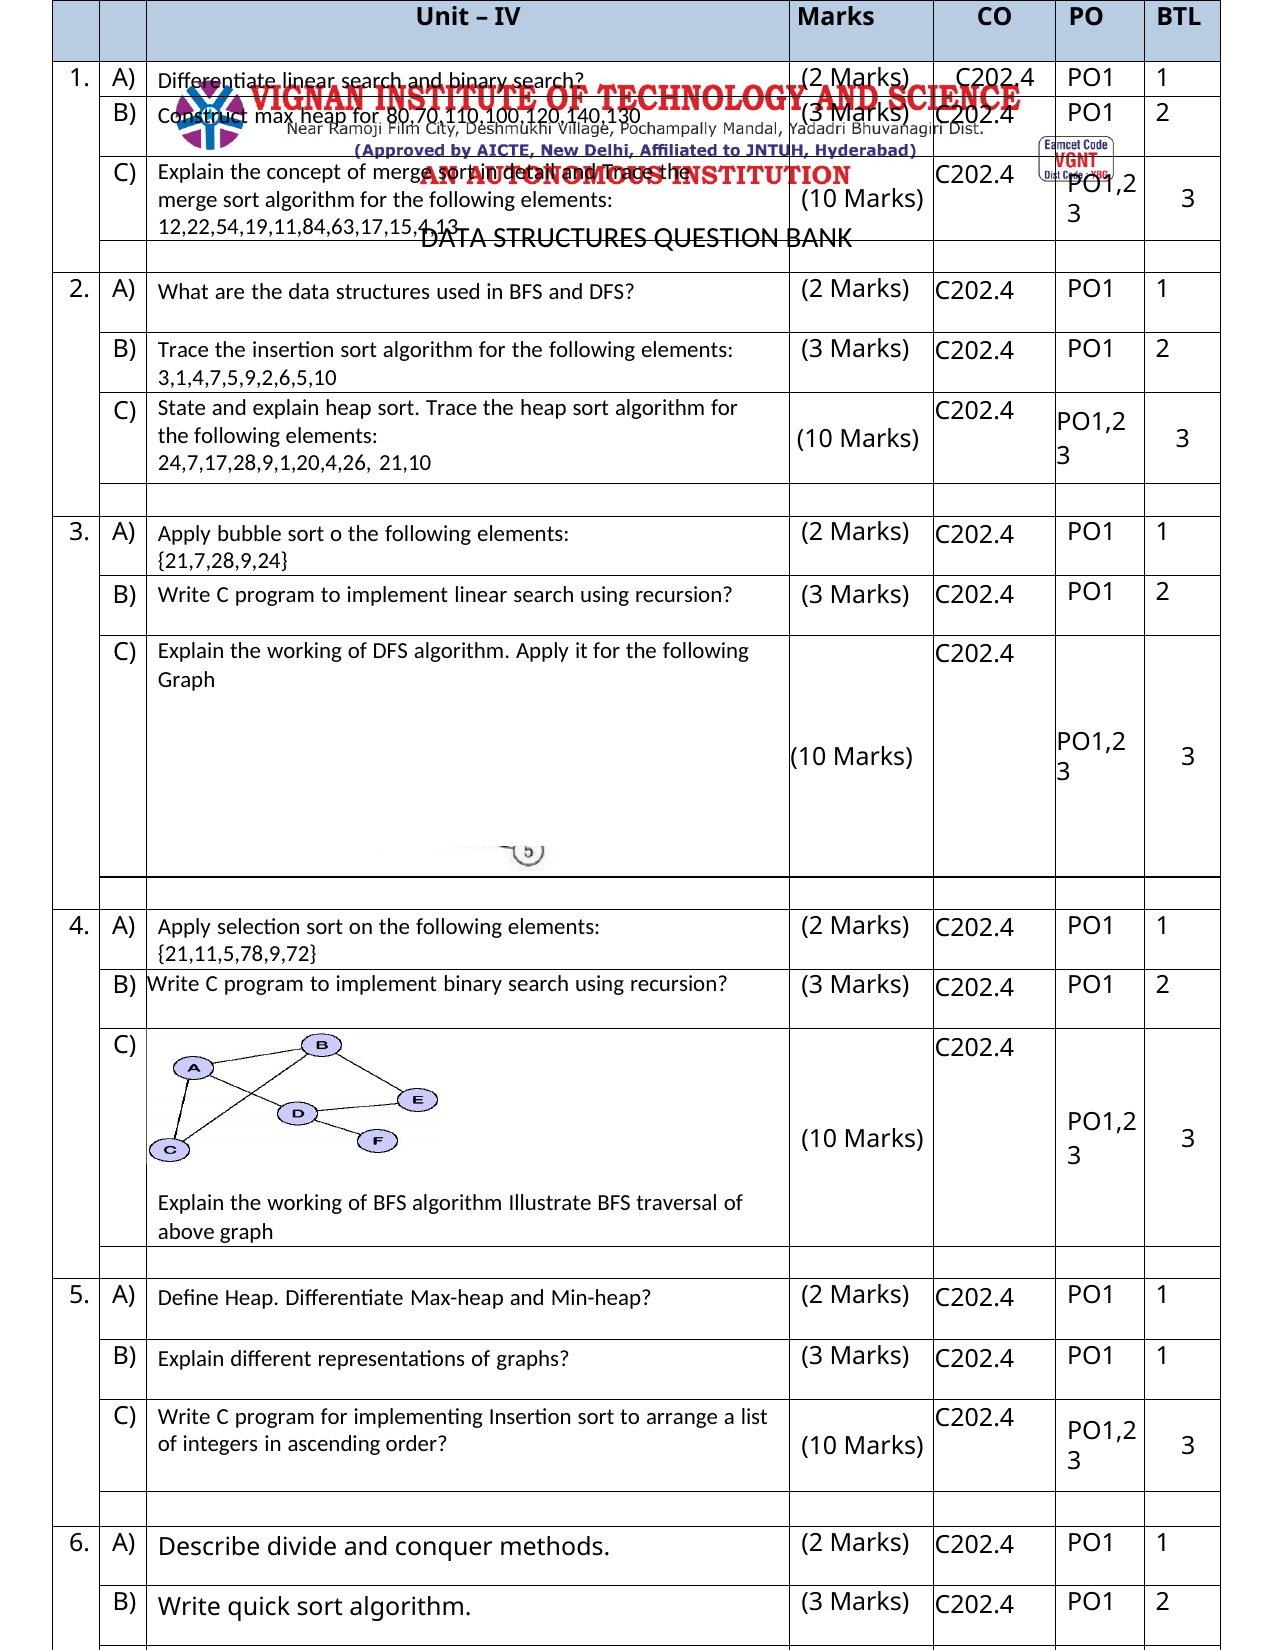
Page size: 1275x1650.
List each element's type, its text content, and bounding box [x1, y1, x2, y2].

table_cell PO1 [1056, 910, 1144, 968]
table_cell PO1,2 3 [1056, 393, 1144, 483]
table_cell (10 Marks) [790, 1400, 933, 1491]
table_cell [1145, 1247, 1220, 1278]
table_cell 2 [1145, 970, 1220, 1028]
table_cell [100, 1247, 146, 1278]
table_cell C) [100, 636, 146, 876]
table_cell [1056, 1247, 1144, 1278]
table_cell C202.4 [934, 517, 1055, 575]
table_cell 2 [1145, 1586, 1220, 1645]
table_cell (2 Marks) [790, 1527, 933, 1585]
table_cell 2 [1145, 576, 1220, 635]
table_cell (10 Marks) [790, 636, 933, 876]
table_cell Write C program to implement linear search using recursion? [147, 576, 789, 635]
table_cell 2. [53, 273, 99, 516]
table_cell 4. [53, 910, 99, 1278]
table_cell [1145, 878, 1220, 909]
table_cell [1145, 241, 1220, 272]
table_cell PO1 [1056, 970, 1144, 1028]
table_cell 3 [1145, 1029, 1220, 1246]
table_cell [934, 878, 1055, 909]
table_cell C202.4 [934, 576, 1055, 635]
table_cell [147, 1247, 789, 1278]
table_cell C202.4 [934, 1586, 1055, 1645]
table_cell Describe divide and conquer methods. [147, 1527, 789, 1585]
table_cell Explain the concept of merge sort in detail and Trace the merge sort algorithm for the following elements: 12,22,54,19,11,84,63,17,15,4,13 [147, 157, 789, 240]
table_cell Write C program for implementing Insertion sort to arrange a list of integers in ascending order? [147, 1400, 789, 1491]
table_cell C202.4 [934, 1340, 1055, 1399]
table_cell C202.4 [934, 1029, 1055, 1246]
table_cell 3 [1145, 636, 1220, 876]
picture [146, 1029, 441, 1164]
table_cell 1 [1145, 910, 1220, 968]
table_cell Explain the working of BFS algorithm Illustrate BFS traversal of above graph [147, 1029, 789, 1246]
table_cell 3. [53, 517, 99, 909]
table_cell C202.4 [934, 97, 1055, 156]
table_cell 1 [1145, 62, 1220, 96]
table_cell (2 Marks) [790, 1279, 933, 1339]
table_cell [147, 484, 789, 516]
table_cell 2 [1145, 333, 1220, 392]
table_cell 2 [1145, 97, 1220, 156]
table_header Marks [790, 1, 933, 61]
table_cell A) [100, 517, 146, 575]
table_cell C202.4 [934, 62, 1055, 96]
table_cell [1056, 878, 1144, 909]
table_cell State and explain heap sort. Trace the heap sort algorithm for the following elements: 24,7,17,28,9,1,20,4,26, 21,10 [147, 393, 789, 483]
table_cell PO1,2 3 [1056, 1400, 1144, 1491]
table_cell C) [100, 1029, 146, 1246]
table_cell [934, 1247, 1055, 1278]
table_cell (3 Marks) [790, 97, 933, 156]
table_cell C) [100, 157, 146, 240]
table_cell (2 Marks) [790, 910, 933, 968]
table_cell 3 [1145, 393, 1220, 483]
table_cell Apply bubble sort o the following elements: {21,7,28,9,24} [147, 517, 789, 575]
table_cell PO1 [1056, 1586, 1144, 1645]
table_cell [790, 241, 933, 272]
table_cell [1056, 241, 1144, 272]
table_cell [1056, 484, 1144, 516]
table_cell [1056, 1492, 1144, 1526]
table_cell (2 Marks) [790, 517, 933, 575]
table_cell Construct max heap for 80,70,110,100,120,140,130 [147, 97, 789, 156]
table_cell [934, 1492, 1055, 1526]
table_cell C202.4 [934, 157, 1055, 240]
table_cell PO1 [1056, 1340, 1144, 1399]
table_cell PO1 [1056, 1527, 1144, 1585]
table_cell What are the data structures used in BFS and DFS? [147, 273, 789, 332]
table_cell C) [100, 1400, 146, 1491]
table_cell Define Heap. Differentiate Max-heap and Min-heap? [147, 1279, 789, 1339]
table_cell [934, 241, 1055, 272]
table_cell (2 Marks) [790, 62, 933, 96]
table_cell B) [100, 333, 146, 392]
table_cell B) [100, 1340, 146, 1399]
table_cell [790, 878, 933, 909]
table_header Unit – IV [147, 1, 789, 61]
table_cell (10 Marks) [790, 1029, 933, 1246]
table_cell C202.4 [934, 1279, 1055, 1339]
table_cell [100, 878, 146, 909]
table_cell Explain the working of DFS algorithm. Apply it for the following Graph [147, 636, 789, 876]
table_cell C202.4 [934, 970, 1055, 1028]
table_cell A) [100, 273, 146, 332]
table_cell Write C program to implement binary search using recursion? [147, 970, 789, 1028]
table_cell PO1 [1056, 97, 1144, 156]
table_cell Explain different representations of graphs? [147, 1340, 789, 1399]
table_cell B) [100, 97, 146, 156]
picture [376, 846, 556, 871]
table_cell PO1 [1056, 62, 1144, 96]
table_cell (3 Marks) [790, 1340, 933, 1399]
table_cell A) [100, 1279, 146, 1339]
table_cell 1 [1145, 1527, 1220, 1585]
table_cell [790, 1492, 933, 1526]
table_cell A) [100, 62, 146, 96]
table_cell PO1,2 3 [1056, 157, 1144, 240]
table_cell PO1 [1056, 576, 1144, 635]
table_cell 3 [1145, 157, 1220, 240]
table_cell 1 [1145, 1340, 1220, 1399]
table_cell C202.4 [934, 1400, 1055, 1491]
table_cell (10 Marks) [790, 157, 933, 240]
table_cell C202.4 [934, 1527, 1055, 1585]
table_cell 1 [1145, 1279, 1220, 1339]
table_header BTL [1145, 1, 1220, 61]
table_cell 5. [53, 1279, 99, 1526]
table_cell (2 Marks) [790, 273, 933, 332]
table_cell Write quick sort algorithm. [147, 1586, 789, 1645]
table_cell [100, 241, 146, 272]
table_cell C202.4 [934, 333, 1055, 392]
table_cell 1. [53, 62, 99, 272]
table_header [53, 1, 99, 61]
table_cell [100, 1492, 146, 1526]
table_cell [1145, 484, 1220, 516]
table_cell A) [100, 910, 146, 968]
table_cell B) [100, 1586, 146, 1645]
table_cell [790, 484, 933, 516]
table_cell (3 Marks) [790, 333, 933, 392]
table_cell B) [100, 576, 146, 635]
table_cell (3 Marks) [790, 576, 933, 635]
table_cell 3 [1145, 1400, 1220, 1491]
table_cell [790, 1247, 933, 1278]
table_cell [147, 241, 789, 272]
table_cell C202.4 [934, 636, 1055, 876]
table_cell Apply selection sort on the following elements: {21,11,5,78,9,72} [147, 910, 789, 968]
table_cell [100, 484, 146, 516]
table_cell C202.4 [934, 910, 1055, 968]
table_cell C202.4 [934, 273, 1055, 332]
table_cell Differentiate linear search and binary search? [147, 62, 789, 96]
table_cell [147, 1492, 789, 1526]
table_cell (10 Marks) [790, 393, 933, 483]
table_cell B) [100, 970, 146, 1028]
table_cell Trace the insertion sort algorithm for the following elements: 3,1,4,7,5,9,2,6,5,10 [147, 333, 789, 392]
table_header CO [934, 1, 1055, 61]
table_cell [934, 484, 1055, 516]
table_cell PO1 [1056, 333, 1144, 392]
table_cell PO1 [1056, 517, 1144, 575]
table_cell (3 Marks) [790, 1586, 933, 1645]
table_cell [147, 878, 789, 909]
table_cell 6. [53, 1527, 99, 1650]
table_cell PO1,2 3 [1056, 636, 1144, 876]
table_cell A) [100, 1527, 146, 1585]
table_cell 1 [1145, 273, 1220, 332]
table_cell PO1 [1056, 1279, 1144, 1339]
table_cell PO1 [1056, 273, 1144, 332]
table_cell (3 Marks) [790, 970, 933, 1028]
table_cell C202.4 [934, 393, 1055, 483]
table_header [100, 1, 146, 61]
table_cell [1145, 1492, 1220, 1526]
table_cell C) [100, 393, 146, 483]
table_header PO [1056, 1, 1144, 61]
table_cell PO1,2 3 [1056, 1029, 1144, 1246]
table_cell 1 [1145, 517, 1220, 575]
